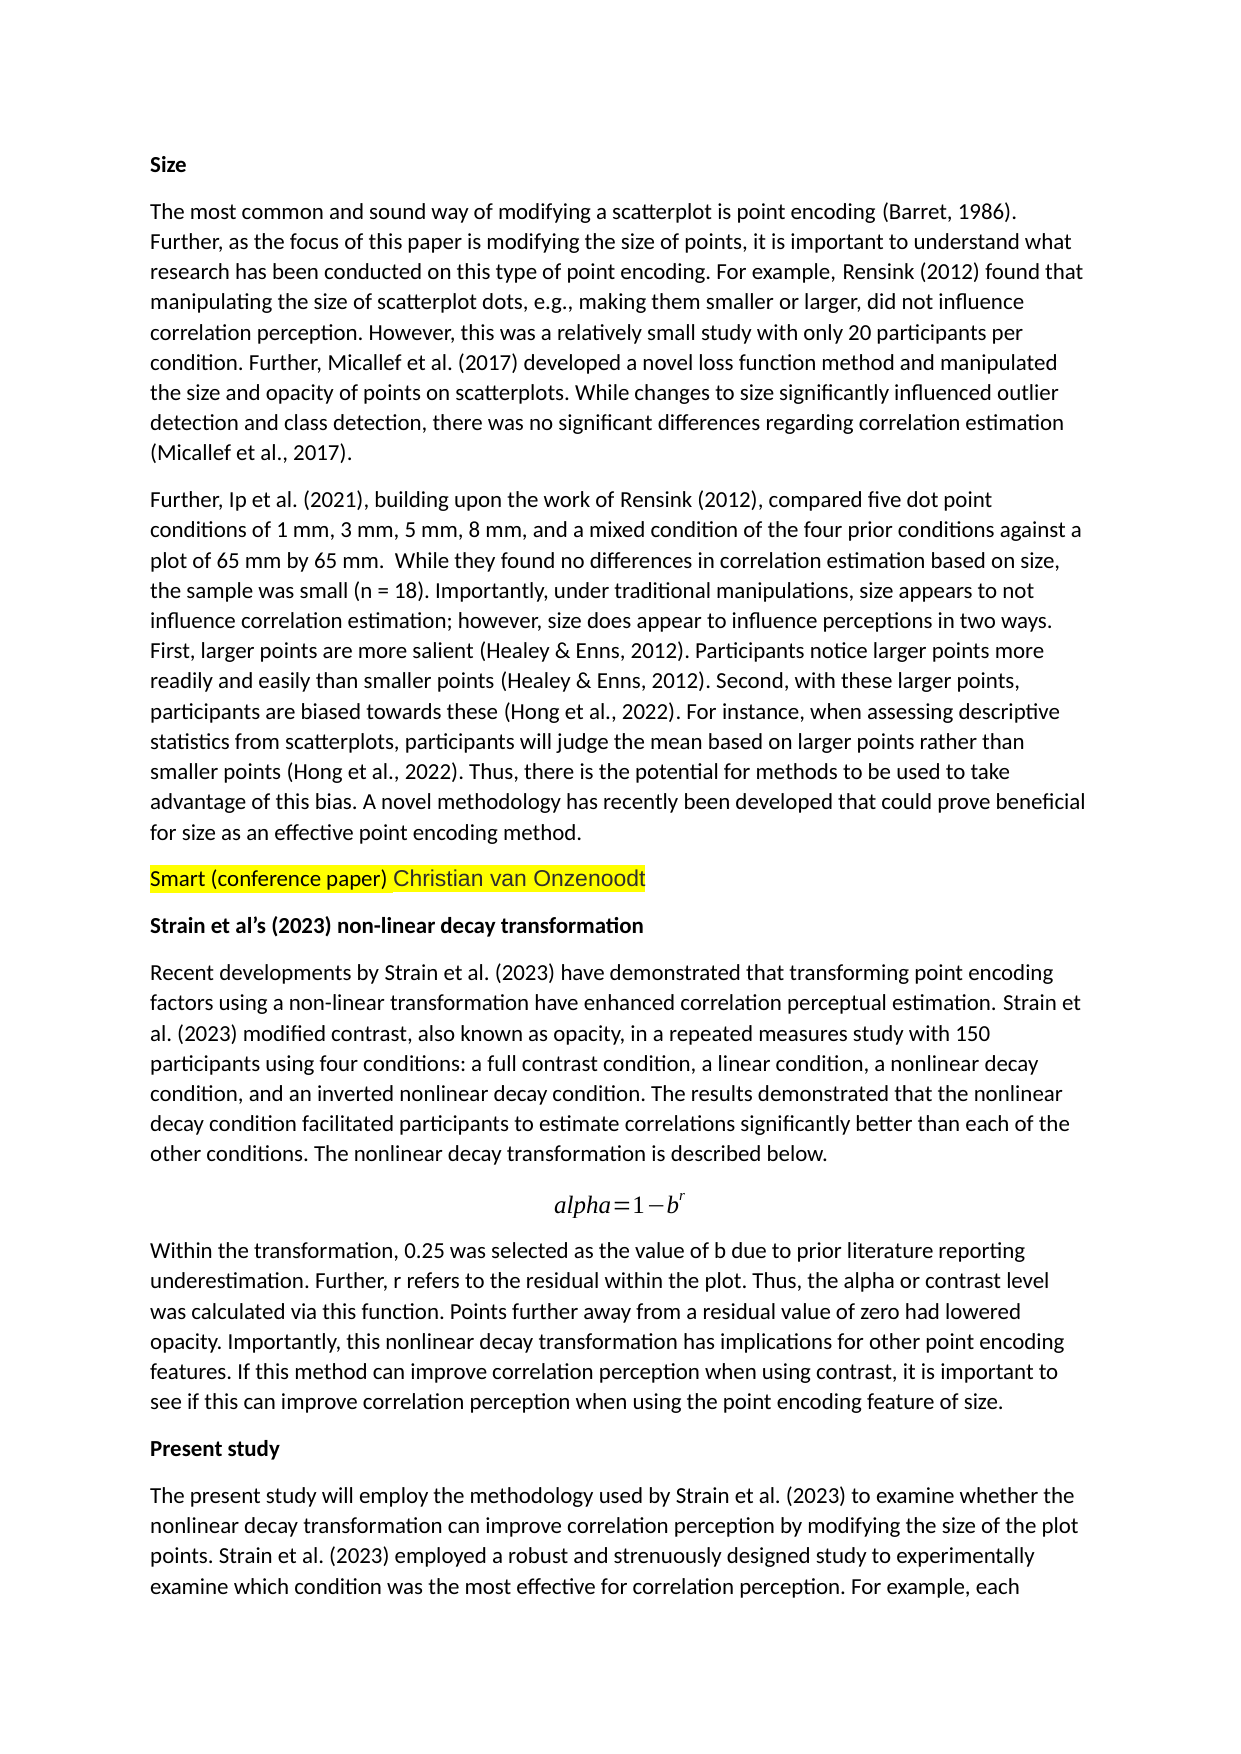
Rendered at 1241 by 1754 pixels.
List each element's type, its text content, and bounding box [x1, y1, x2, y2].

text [150, 1481, 1090, 1600]
text Size [150, 150, 1090, 178]
text Recent developments by Strain et al. (2023) have demonstrated that transforming point encoding factors using a non-linear transformation have enhanced correlation perceptual estimation. Strain et al. (2023) modified contrast, also known as opacity, in a repeated measures study with 150 participants using four conditions: a full contrast condition, a linear condition, a nonlinear decay condition, and an inverted nonlinear decay condition. The results demonstrated that the nonlinear decay condition facilitated participants to estimate correlations significantly better than each of the other conditions. The nonlinear decay transformation is described below. [150, 958, 1090, 1168]
text Further, Ip et al. (2021), building upon the work of Rensink (2012), compared five dot point conditions of 1 mm, 3 mm, 5 mm, 8 mm, and a mixed condition of the four prior conditions against a plot of 65 mm by 65 mm. While they found no differences in correlation estimation based on size, the sample was small (n = 18). Importantly, under traditional manipulations, size appears to not influence correlation estimation; however, size does appear to influence perceptions in two ways. First, larger points are more salient (Healey & Enns, 2012). Participants notice larger points more readily and easily than smaller points (Healey & Enns, 2012). Second, with these larger points, participants are biased towards these (Hong et al., 2022). For instance, when assessing descriptive statistics from scatterplots, participants will judge the mean based on larger points rather than smaller points (Hong et al., 2022). Thus, there is the potential for methods to be used to take advantage of this bias. A novel methodology has recently been developed that could prove beneficial for size as an effective point encoding method. [150, 485, 1090, 846]
text The most common and sound way of modifying a scatterplot is point encoding (Barret, 1986). Further, as the focus of this paper is modifying the size of points, it is important to understand what research has been conducted on this type of point encoding. For example, Rensink (2012) found that manipulating the size of scatterplot dots, e.g., making them smaller or larger, did not influence correlation perception. However, this was a relatively small study with only 20 participants per condition. Further, Micallef et al. (2017) developed a novel loss function method and manipulated the size and opacity of points on scatterplots. While changes to size significantly influenced outlier detection and class detection, there was no significant differences regarding correlation estimation (Micallef et al., 2017). [150, 197, 1090, 467]
text Within the transformation, 0.25 was selected as the value of b due to prior literature reporting underestimation. Further, r refers to the residual within the plot. Thus, the alpha or contrast level was calculated via this function. Points further away from a residual value of zero had lowered opacity. Importantly, this nonlinear decay transformation has implications for other point encoding features. If this method can improve correlation perception when using contrast, it is important to see if this can improve correlation perception when using the point encoding feature of size. [150, 1236, 1090, 1416]
text Strain et al’s (2023) non-linear decay transformation [150, 911, 1090, 939]
text Present study [150, 1434, 1090, 1462]
text Smart (conference paper) Christian van Onzenoodt [150, 864, 1090, 893]
